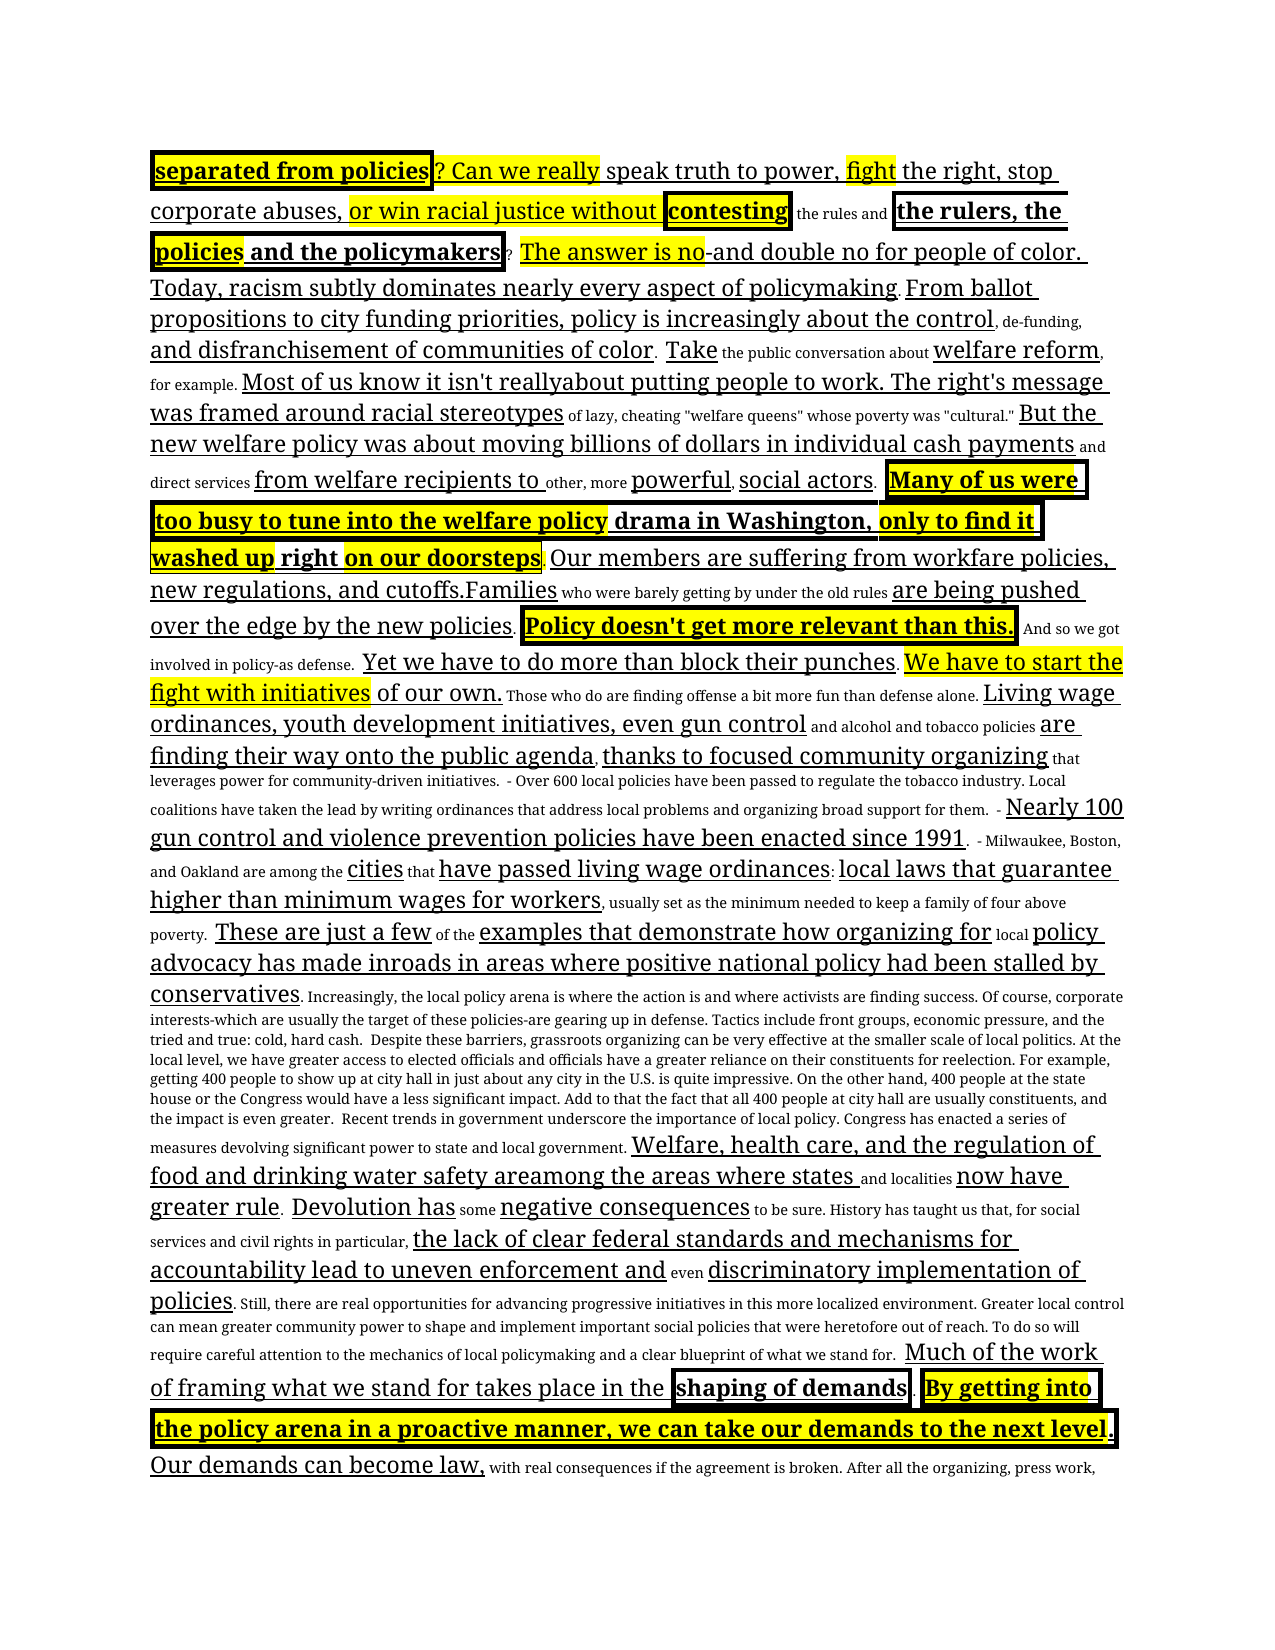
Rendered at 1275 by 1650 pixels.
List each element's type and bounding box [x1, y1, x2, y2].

text [150, 150, 1125, 1480]
